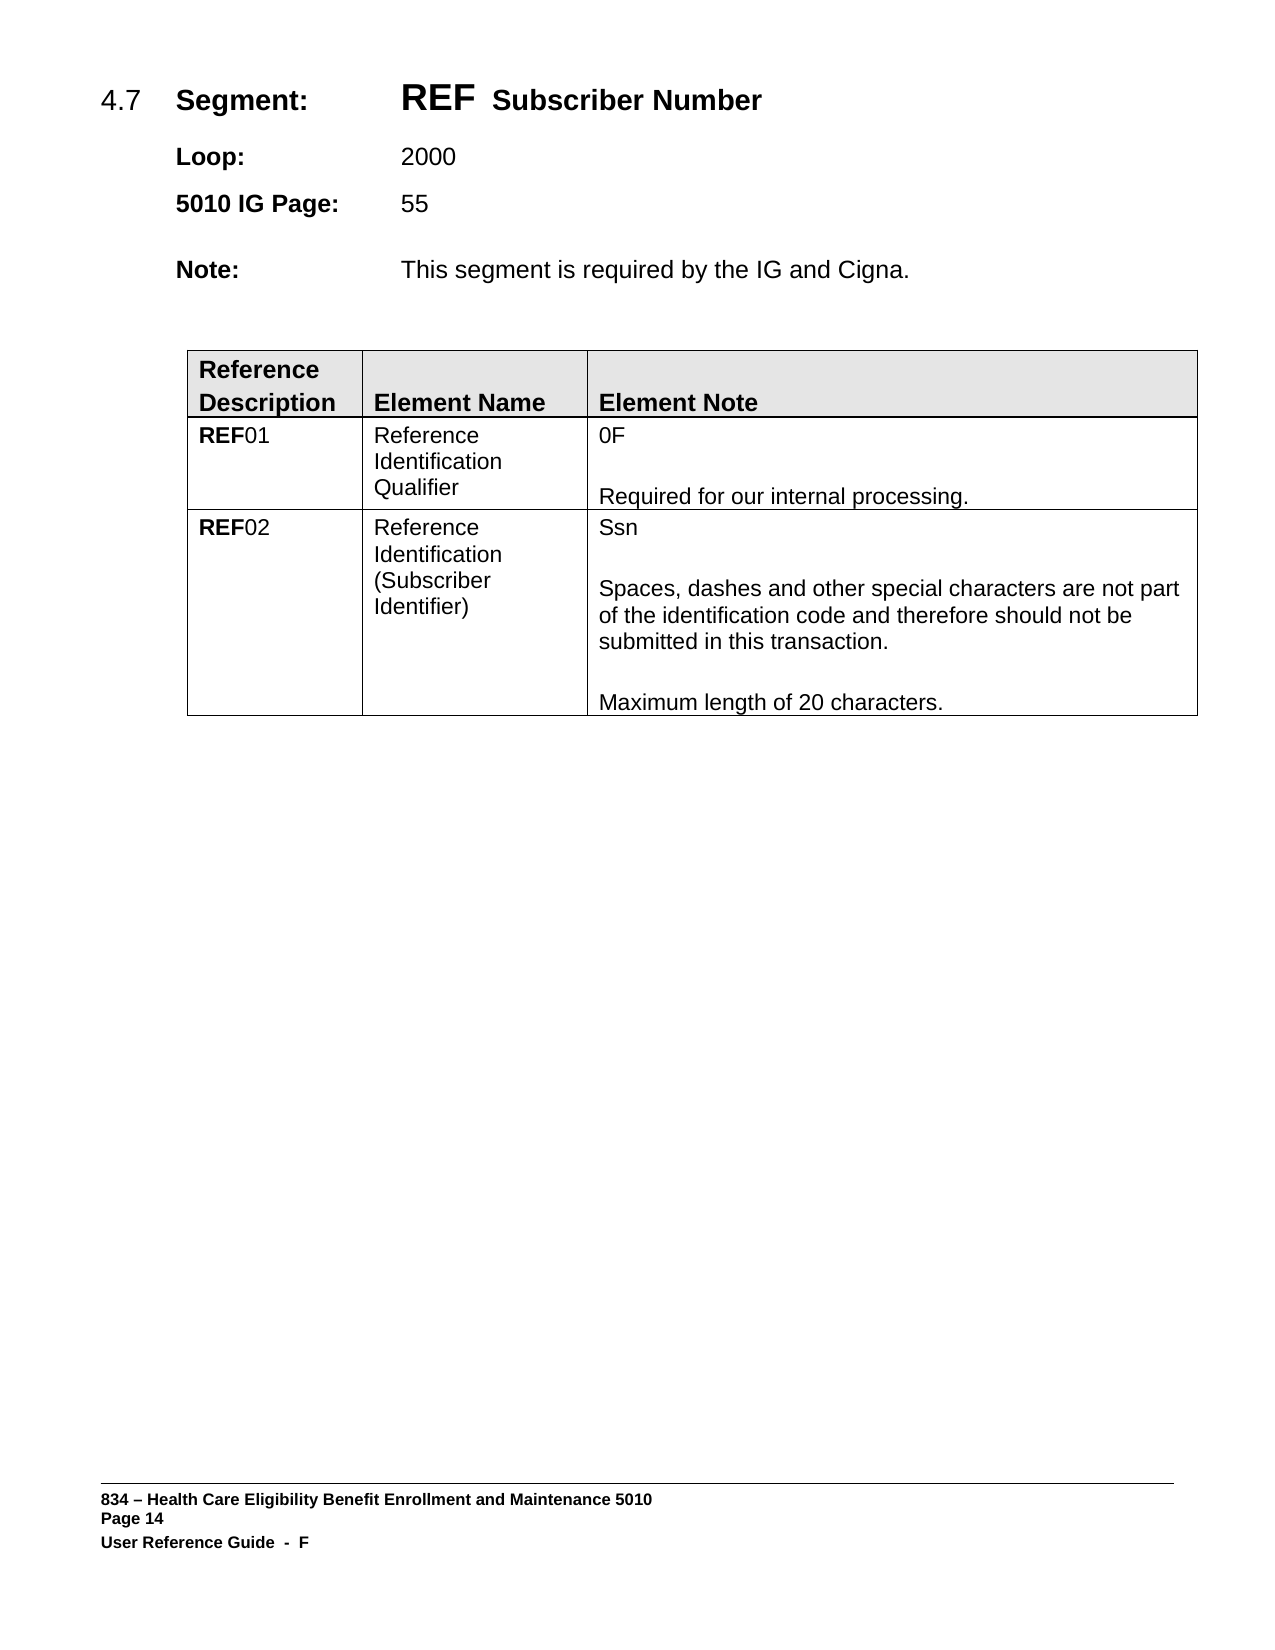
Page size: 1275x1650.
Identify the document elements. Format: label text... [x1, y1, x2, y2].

table_cell Reference Identification (Subscriber Identifier) [363, 510, 587, 715]
text : 2000 [176, 142, 1174, 171]
table_header Element Note [588, 351, 1197, 416]
subtitle Segment: REF Subscriber Number [101, 75, 1174, 118]
table_cell REF01 [188, 418, 362, 509]
text 5010 IG Page: 55 [176, 189, 1174, 218]
table_cell Reference Identification Qualifier [363, 418, 587, 509]
table_cell 0F Required for our internal processing. [588, 418, 1197, 509]
table_header Element Name [363, 351, 587, 416]
table_header Reference Description [188, 351, 362, 416]
text Note: This segment is required by the IG and Cigna. [176, 255, 1174, 284]
table_cell Ssn Spaces, dashes and other special characters are not part of the identification code and therefore should not be submitted in this transaction. Maximum length of 20 characters. [588, 510, 1197, 715]
table_cell REF02 [188, 510, 362, 715]
